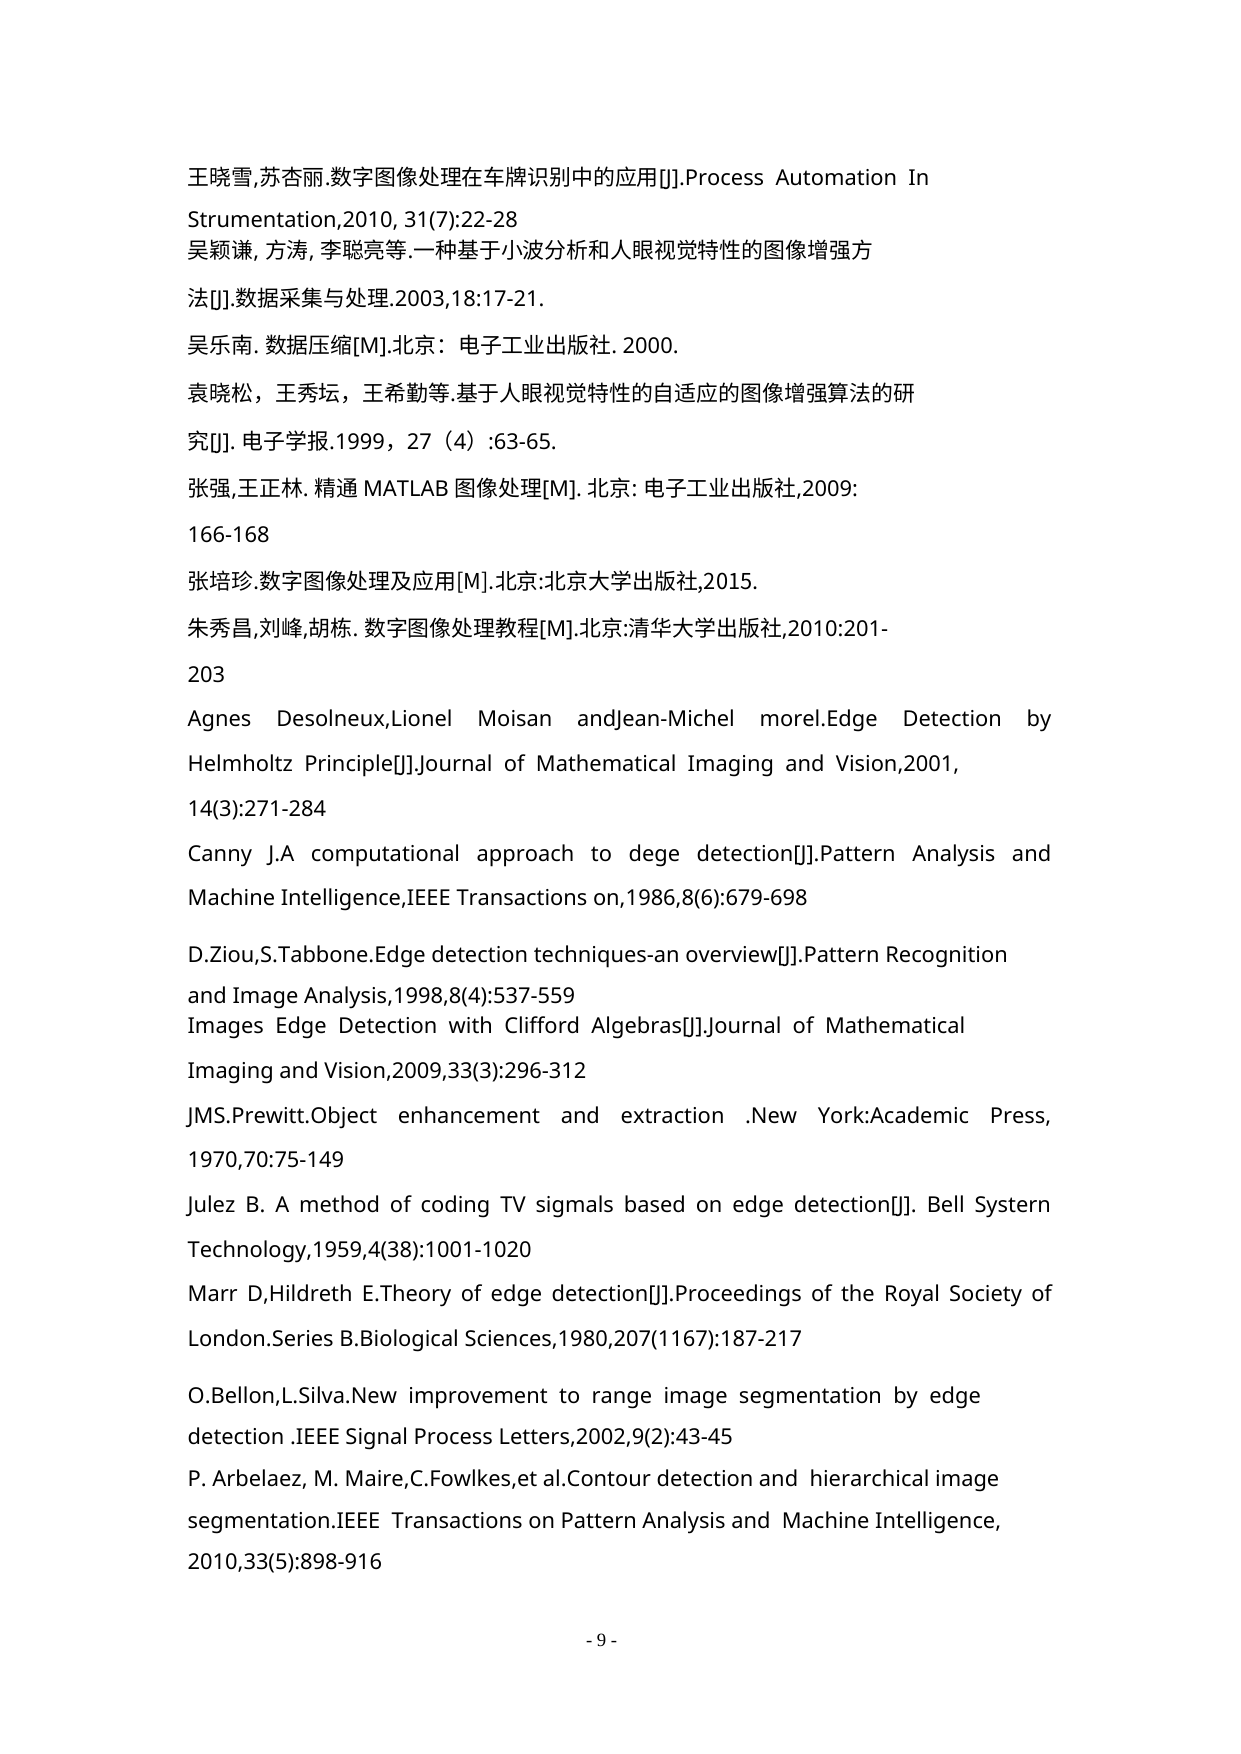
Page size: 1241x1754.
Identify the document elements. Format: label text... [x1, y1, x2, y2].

text P. Arbelaez, M. Maire,C.Fowlkes,et al.Contour detection and hierarchical image [187, 1451, 1053, 1493]
text 2010,33(5):898-916 [187, 1534, 1053, 1576]
text detection .IEEE Signal Process Letters,2002,9(2):43-45 [187, 1409, 1053, 1451]
text 究[J]. 电子学报.1999，27（4）:63-65. [187, 424, 1053, 456]
text JMS.Prewitt.Object enhancement and extraction .New York:Academic Press, 1970,70:75-149 [187, 1099, 1053, 1174]
text 吴颖谦, 方涛, 李聪亮等.一种基于小波分析和人眼视觉特性的图像增强方 [187, 233, 1053, 265]
text Strumentation,2010, 31(7):22-28 [187, 192, 1053, 233]
text 166-168 [187, 519, 1053, 549]
text 张培珍.数字图像处理及应用[M].北京:北京大学出版社,2015. [187, 564, 1053, 595]
text Marr D,Hildreth E.Theory of edge detection[J].Proceedings of the Royal Society of London.Series B.Biological Sciences,1980,207(1167):187-217 [187, 1278, 1053, 1353]
text 203 [187, 659, 1053, 688]
text 朱秀昌,刘峰,胡栋. 数字图像处理教程[M].北京:清华大学出版社,2010:201- [187, 611, 1053, 643]
text O.Bellon,L.Silva.New improvement to range image segmentation by edge [187, 1368, 1053, 1409]
text Agnes Desolneux,Lionel Moisan andJean-Michel morel.Edge Detection by Helmholtz Principle[J].Journal of Mathematical Imaging and Vision,2001, [187, 703, 1053, 778]
text 法[J].数据采集与处理.2003,18:17-21. [187, 281, 1053, 313]
text 王晓雪,苏杏丽.数字图像处理在车牌识别中的应用[J].Process Automation In [187, 150, 1053, 192]
text Julez B. A method of coding TV sigmals based on edge detection[J]. Bell Systern Technology,1959,4(38):1001-1020 [187, 1189, 1053, 1263]
text 张强,王正林. 精通 MATLAB 图像处理[M]. 北京: 电子工业出版社,2009: [187, 471, 1053, 503]
text D.Ziou,S.Tabbone.Edge detection techniques-an overview[J].Pattern Recognition [187, 927, 1053, 968]
text and Image Analysis,1998,8(4):537-559 [187, 968, 1053, 1010]
text Images Edge Detection with Clifford Algebras[J].Journal of Mathematical [187, 1010, 1053, 1040]
text segmentation.IEEE Transactions on Pattern Analysis and Machine Intelligence, [187, 1493, 1053, 1534]
text Canny J.A computational approach to dege detection[J].Pattern Analysis and Machine Intelligence,IEEE Transactions on,1986,8(6):679-698 [187, 837, 1053, 912]
text Imaging and Vision,2009,33(3):296-312 [187, 1055, 1053, 1085]
text 袁晓松，王秀坛，王希勤等.基于人眼视觉特性的自适应的图像增强算法的研 [187, 376, 1053, 408]
text 吴乐南. 数据压缩[M].北京：电子工业出版社. 2000. [187, 328, 1053, 360]
text 14(3):271-284 [187, 793, 1053, 823]
